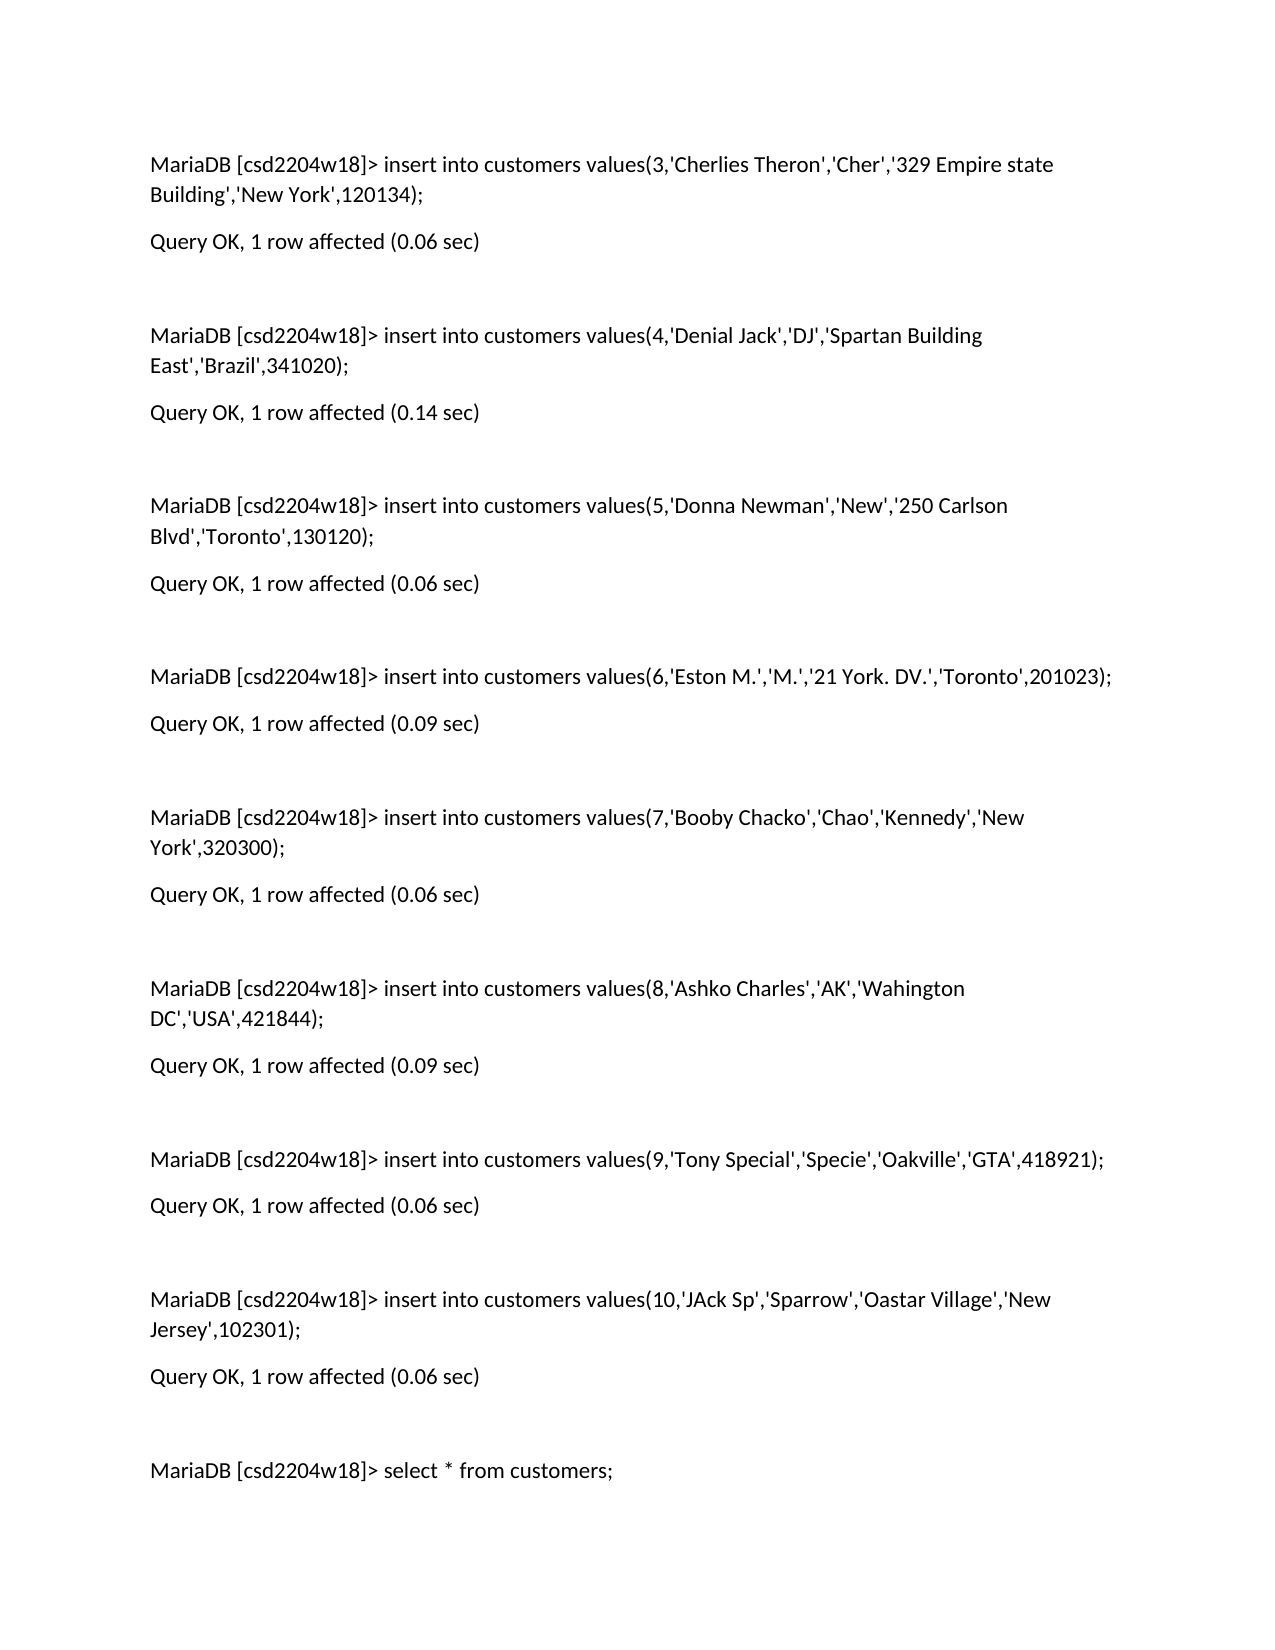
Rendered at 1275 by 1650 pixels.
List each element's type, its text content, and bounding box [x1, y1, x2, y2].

text MariaDB [csd2204w18]> insert into customers values(4,'Denial Jack','DJ','Spartan Building East','Brazil',341020); [150, 321, 1125, 379]
text MariaDB [csd2204w18]> insert into customers values(10,'JAck Sp','Sparrow','Oastar Village','New Jersey',102301); [150, 1285, 1125, 1344]
text Query OK, 1 row affected (0.06 sec) [150, 1192, 1125, 1220]
text Query OK, 1 row affected (0.06 sec) [150, 569, 1125, 597]
text Query OK, 1 row affected (0.14 sec) [150, 398, 1125, 426]
text Query OK, 1 row affected (0.09 sec) [150, 1051, 1125, 1079]
text Query OK, 1 row affected (0.06 sec) [150, 880, 1125, 908]
text Query OK, 1 row affected (0.06 sec) [150, 1362, 1125, 1391]
text MariaDB [csd2204w18]> select * from customers; [150, 1456, 1125, 1484]
text Query OK, 1 row affected (0.06 sec) [150, 227, 1125, 255]
text Query OK, 1 row affected (0.09 sec) [150, 709, 1125, 737]
text MariaDB [csd2204w18]> insert into customers values(7,'Booby Chacko','Chao','Kennedy','New York',320300); [150, 803, 1125, 861]
text MariaDB [csd2204w18]> insert into customers values(9,'Tony Special','Specie','Oakville','GTA',418921); [150, 1145, 1125, 1173]
text MariaDB [csd2204w18]> insert into customers values(8,'Ashko Charles','AK','Wahington DC','USA',421844); [150, 974, 1125, 1032]
text MariaDB [csd2204w18]> insert into customers values(3,'Cherlies Theron','Cher','329 Empire state Building','New York',120134); [150, 150, 1125, 208]
text MariaDB [csd2204w18]> insert into customers values(6,'Eston M.','M.','21 York. DV.','Toronto',201023); [150, 662, 1125, 691]
text MariaDB [csd2204w18]> insert into customers values(5,'Donna Newman','New','250 Carlson Blvd','Toronto',130120); [150, 492, 1125, 550]
